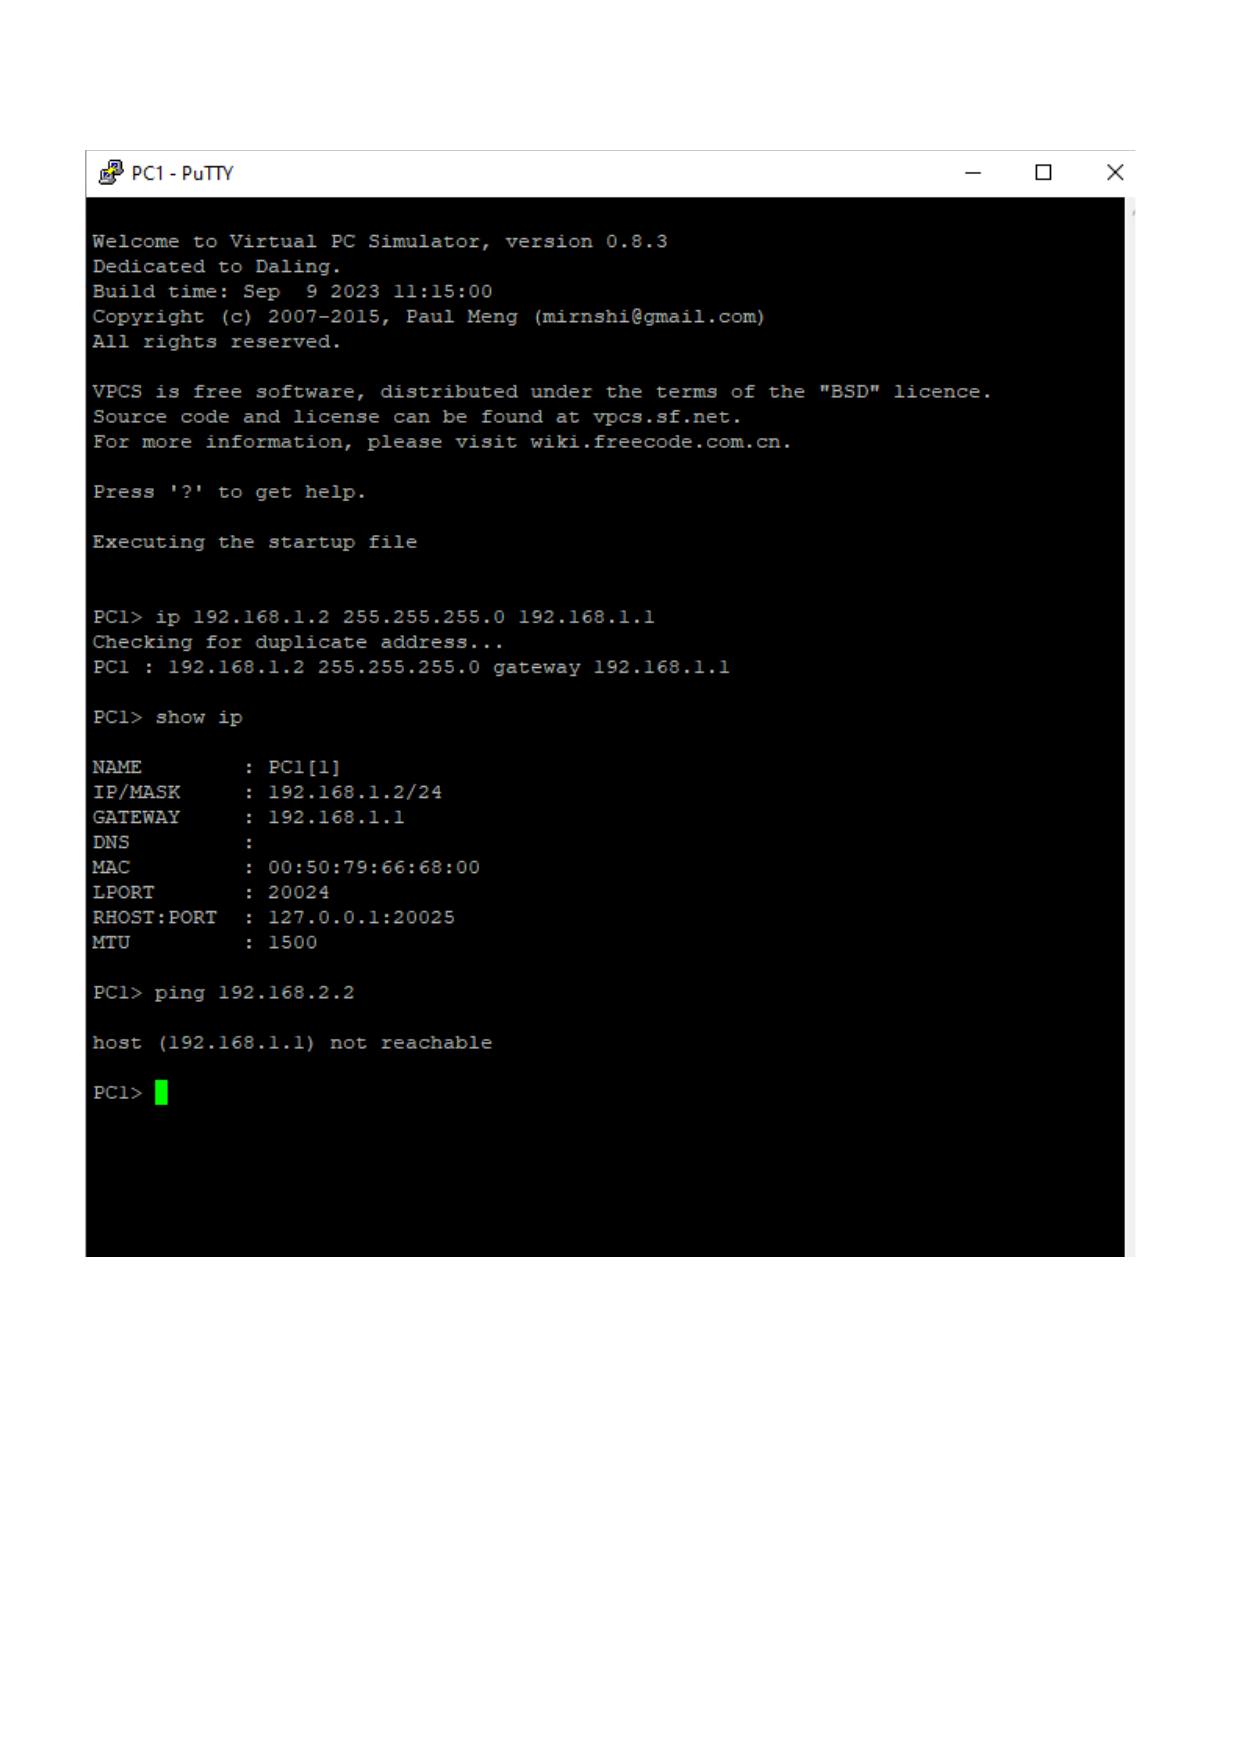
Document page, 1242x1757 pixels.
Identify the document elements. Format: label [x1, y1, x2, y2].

picture [85, 150, 1136, 1257]
